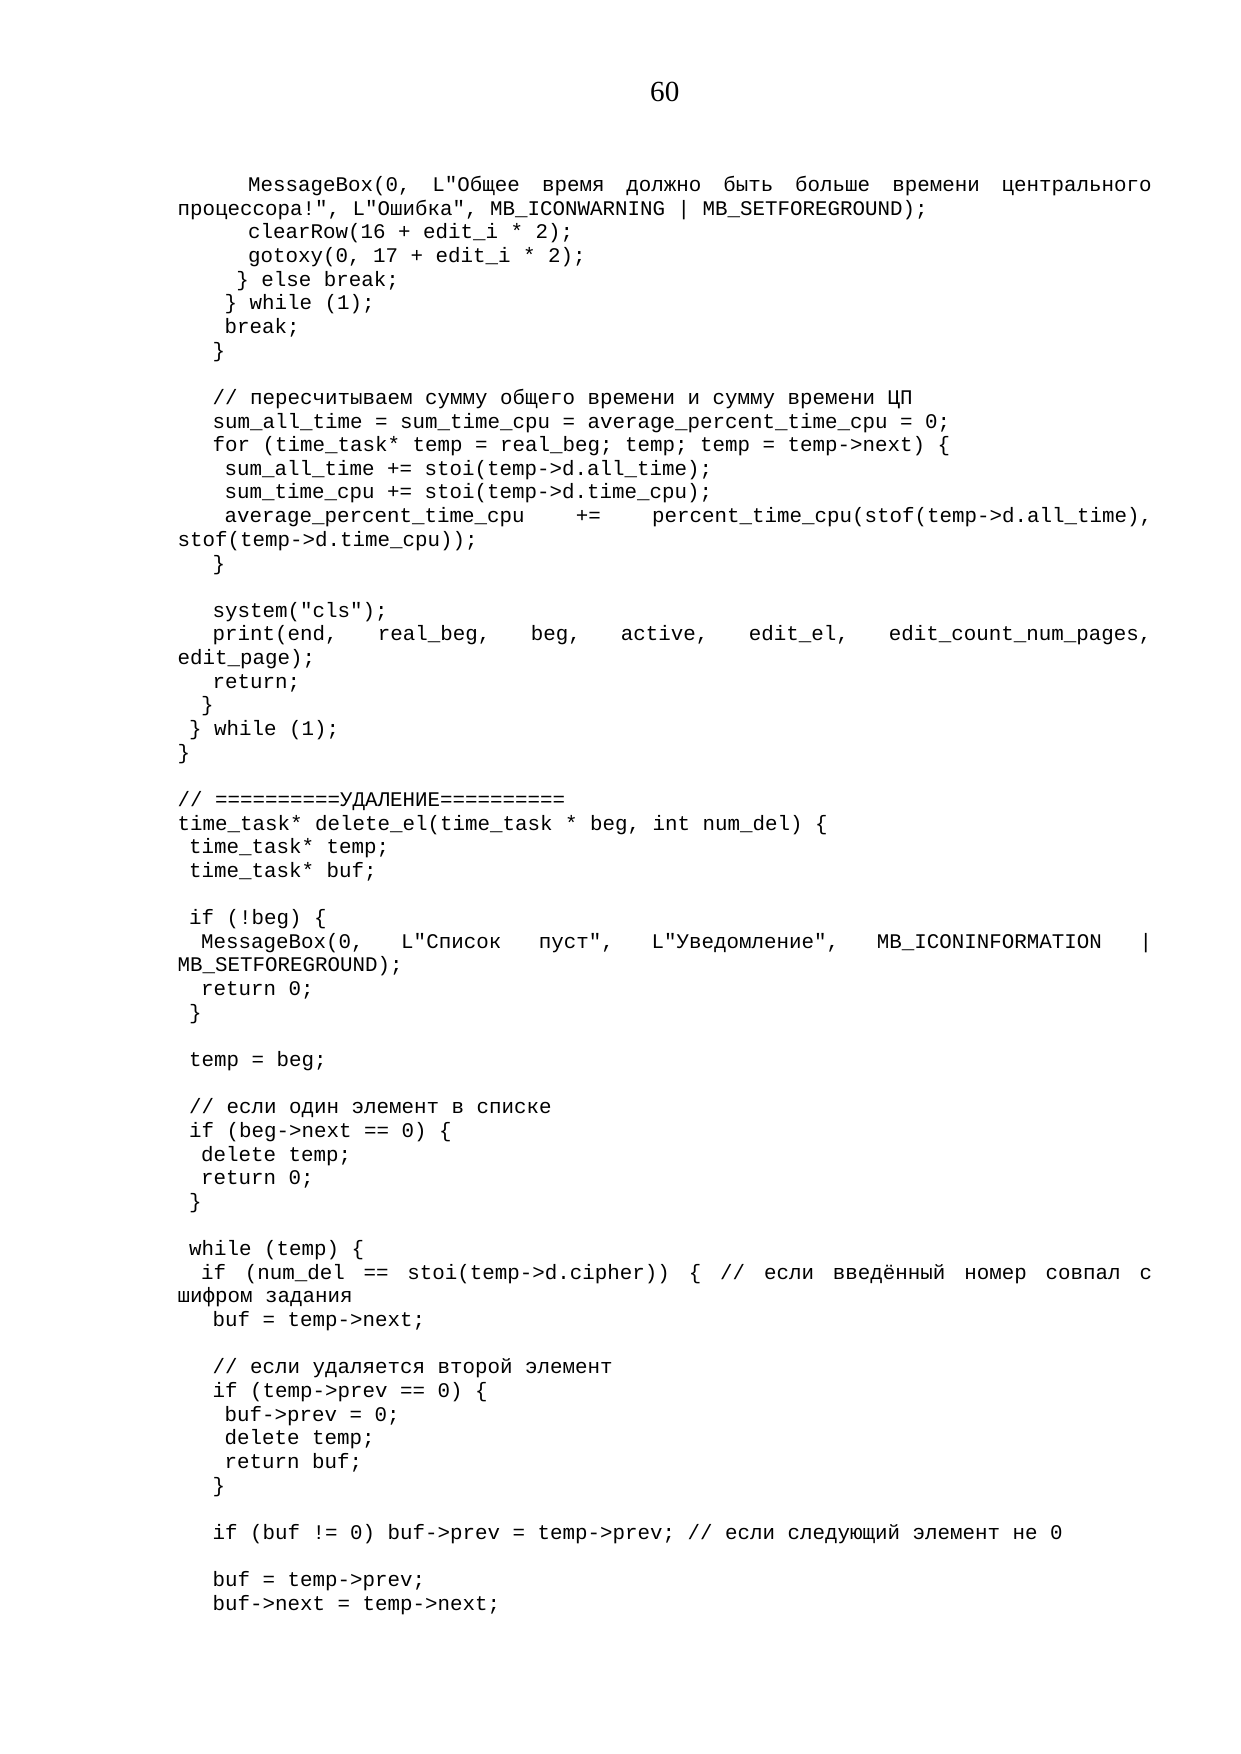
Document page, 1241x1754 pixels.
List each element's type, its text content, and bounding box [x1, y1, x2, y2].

text if (num_del == stoi(temp->d.cipher)) { // если введённый номер совпал с шифром задания [177, 1262, 1152, 1309]
text gotoxy(0, 17 + edit_i * 2); [177, 245, 1152, 269]
text clearRow(16 + edit_i * 2); [177, 221, 1152, 245]
text return 0; [177, 978, 1152, 1002]
text MessageBox(0, L"Общее время должно быть больше времени центрального процессора!", L"Ошибка", MB_ICONWARNING | MB_SETFOREGROUND); [177, 174, 1152, 221]
text break; [177, 316, 1152, 340]
text } [177, 742, 1152, 765]
text } [177, 552, 1152, 576]
text average_percent_time_cpu += percent_time_cpu(stof(temp->d.all_time), stof(temp->d.time_cpu)); [177, 505, 1152, 552]
text time_task* temp; [177, 836, 1152, 860]
text // пересчитываем сумму общего времени и сумму времени ЦП [177, 387, 1152, 411]
text buf->next = temp->next; [177, 1593, 1152, 1617]
text } while (1); [177, 292, 1152, 316]
text print(end, real_beg, beg, active, edit_el, edit_count_num_pages, edit_page); [177, 623, 1152, 671]
text } [177, 340, 1152, 363]
text // ==========УДАЛЕНИЕ========== [177, 789, 1152, 813]
text return buf; [177, 1451, 1152, 1475]
text } [177, 1191, 1152, 1214]
text if (buf != 0) buf->prev = temp->prev; // если следующий элемент не 0 [177, 1522, 1152, 1546]
text system("cls"); [177, 600, 1152, 623]
text temp = beg; [177, 1049, 1152, 1073]
text // если удаляется второй элемент [177, 1356, 1152, 1380]
text } else break; [177, 269, 1152, 292]
text buf->prev = 0; [177, 1404, 1152, 1427]
text if (temp->prev == 0) { [177, 1380, 1152, 1404]
text MessageBox(0, L"Список пуст", L"Уведомление", MB_ICONINFORMATION | MB_SETFOREGROUND); [177, 931, 1152, 978]
text time_task* delete_el(time_task * beg, int num_del) { [177, 813, 1152, 836]
text time_task* buf; [177, 860, 1152, 883]
text for (time_task* temp = real_beg; temp; temp = temp->next) { [177, 434, 1152, 458]
text } [177, 1475, 1152, 1498]
text delete temp; [177, 1427, 1152, 1451]
text } [177, 694, 1152, 718]
text sum_all_time += stoi(temp->d.all_time); [177, 458, 1152, 482]
text } [177, 1002, 1152, 1025]
text buf = temp->next; [177, 1309, 1152, 1333]
text delete temp; [177, 1144, 1152, 1167]
text if (beg->next == 0) { [177, 1120, 1152, 1144]
text sum_time_cpu += stoi(temp->d.time_cpu); [177, 482, 1152, 505]
text while (temp) { [177, 1238, 1152, 1262]
text return; [177, 671, 1152, 694]
text // если один элемент в списке [177, 1096, 1152, 1120]
text } while (1); [177, 718, 1152, 742]
text return 0; [177, 1167, 1152, 1191]
text if (!beg) { [177, 907, 1152, 931]
text sum_all_time = sum_time_cpu = average_percent_time_cpu = 0; [177, 411, 1152, 434]
text buf = temp->prev; [177, 1569, 1152, 1593]
